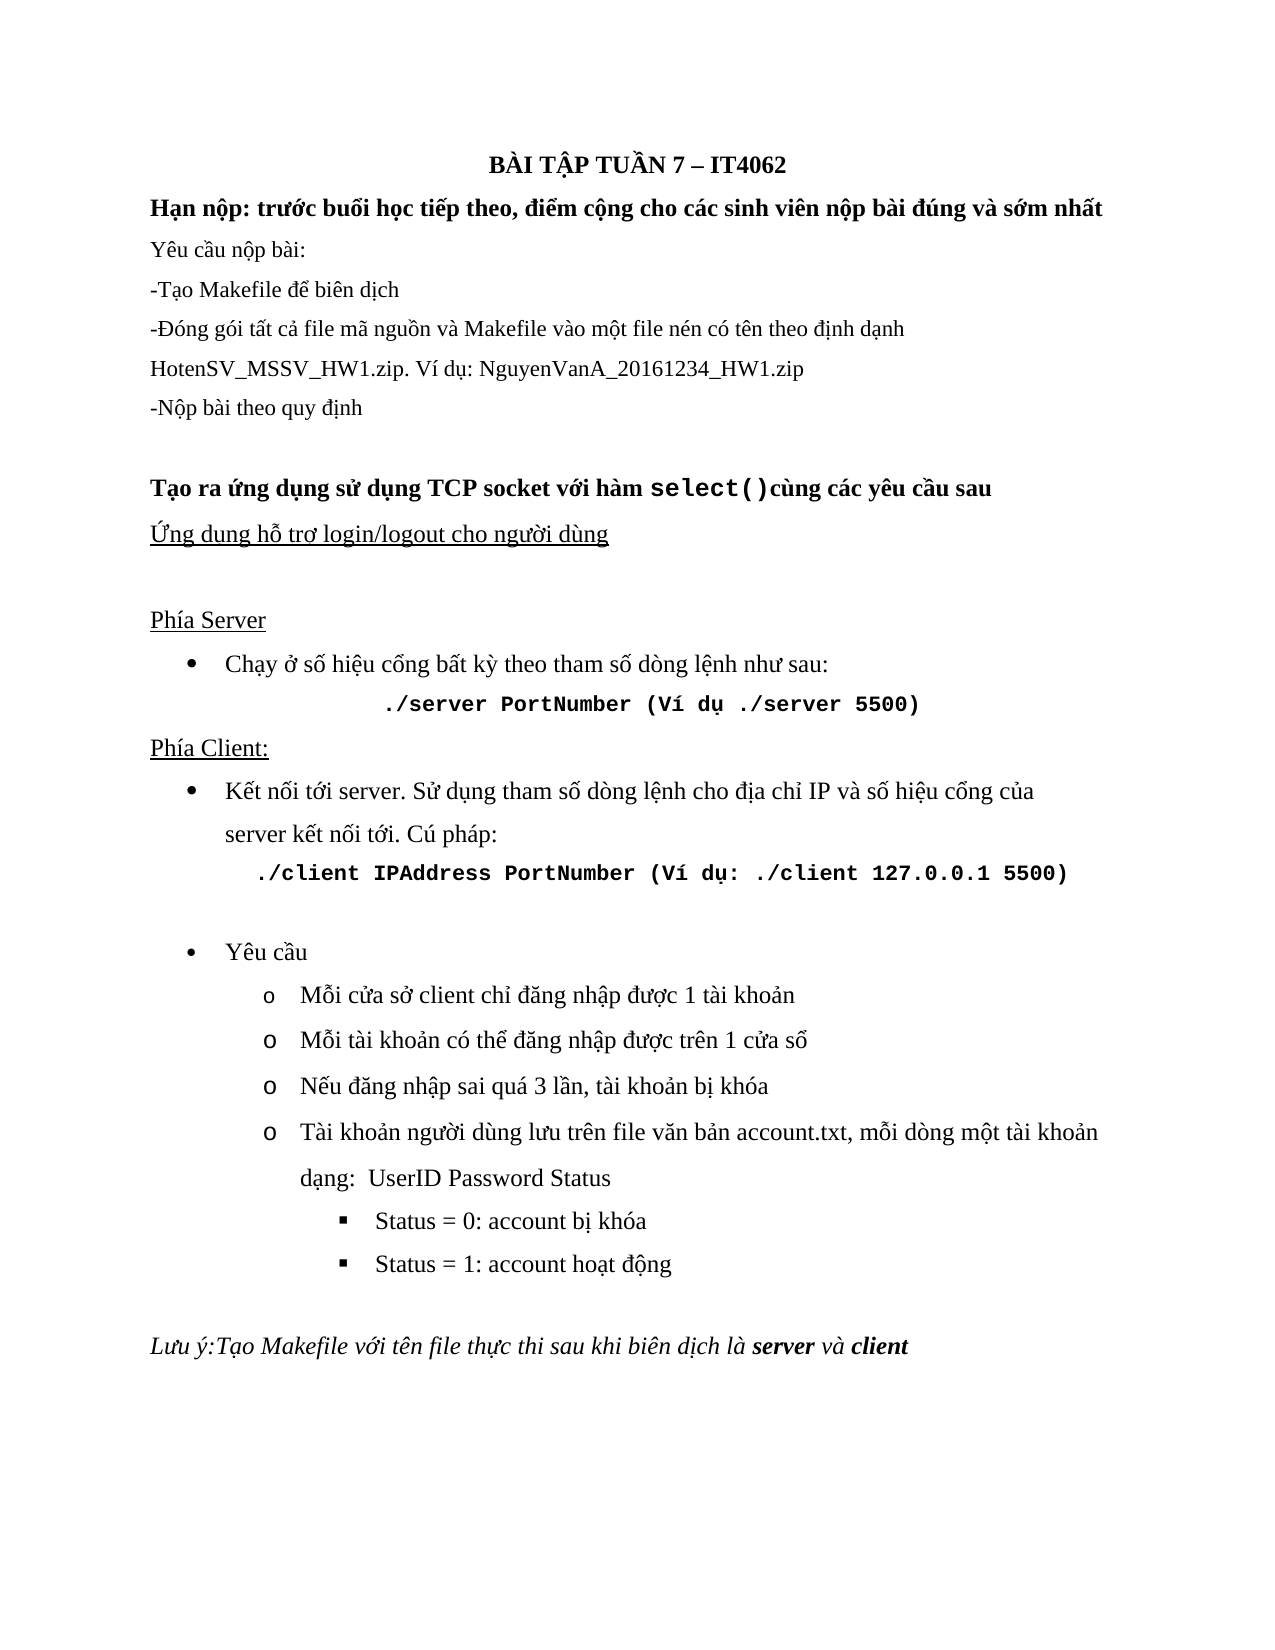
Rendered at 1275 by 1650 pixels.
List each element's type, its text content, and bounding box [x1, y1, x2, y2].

list Yêu cầu [187, 937, 1125, 966]
list Status = 1: account hoạt động [337, 1249, 1125, 1278]
text Ứng dụng hỗ trợ login/logout cho người dùng [150, 519, 1125, 548]
list Mỗi cửa sở client chỉ đăng nhập được 1 tài khoản [262, 980, 1125, 1010]
text Lưu ý:Tạo Makefile với tên file thực thi sau khi biên dịch là server và client [150, 1331, 1125, 1360]
list Chạy ở số hiệu cổng bất kỳ theo tham số dòng lệnh như sau: [187, 649, 1125, 678]
text -Nộp bài theo quy định [150, 394, 1125, 421]
text -Đóng gói tất cả file mã nguồn và Makefile vào một file nén có tên theo định dạnh [150, 315, 1125, 342]
text ./client IPAddress PortNumber (Ví dụ: ./client 127.0.0.1 5500) [150, 863, 1125, 887]
text HotenSV_MSSV_HW1.zip. Ví dụ: NguyenVanA_20161234_HW1.zip [150, 355, 1125, 381]
text Phía Client: [150, 733, 1125, 762]
text Tạo ra ứng dụng sử dụng TCP socket với hàm select()cùng các yêu cầu sau [150, 473, 1125, 504]
text ./server PortNumber (Ví dụ ./server 5500) [225, 693, 1125, 718]
text Phía Server [150, 606, 1125, 634]
text Yêu cầu nộp bài: [150, 236, 1125, 263]
list Kết nối tới server. Sử dụng tham số dòng lệnh cho địa chỉ IP và số hiệu cổng của [187, 776, 1125, 805]
list Mỗi tài khoản có thể đăng nhập được trên 1 cửa sổ [262, 1025, 1125, 1056]
text BÀI TẬP TUẦN 7 – IT4062 [150, 150, 1125, 179]
text -Tạo Makefile để biên dịch [150, 276, 1125, 302]
list Status = 0: account bị khóa [337, 1206, 1125, 1234]
text server kết nối tới. Cú pháp: [225, 819, 1125, 848]
text Hạn nộp: trước buổi học tiếp theo, điểm cộng cho các sinh viên nộp bài đúng và sớm nhất [150, 193, 1125, 222]
list Nếu đăng nhập sai quá 3 lần, tài khoản bị khóa [262, 1071, 1125, 1102]
list Tài khoản người dùng lưu trên file văn bản account.txt, mỗi dòng một tài khoản dạng: UserID Password Status [262, 1117, 1125, 1191]
